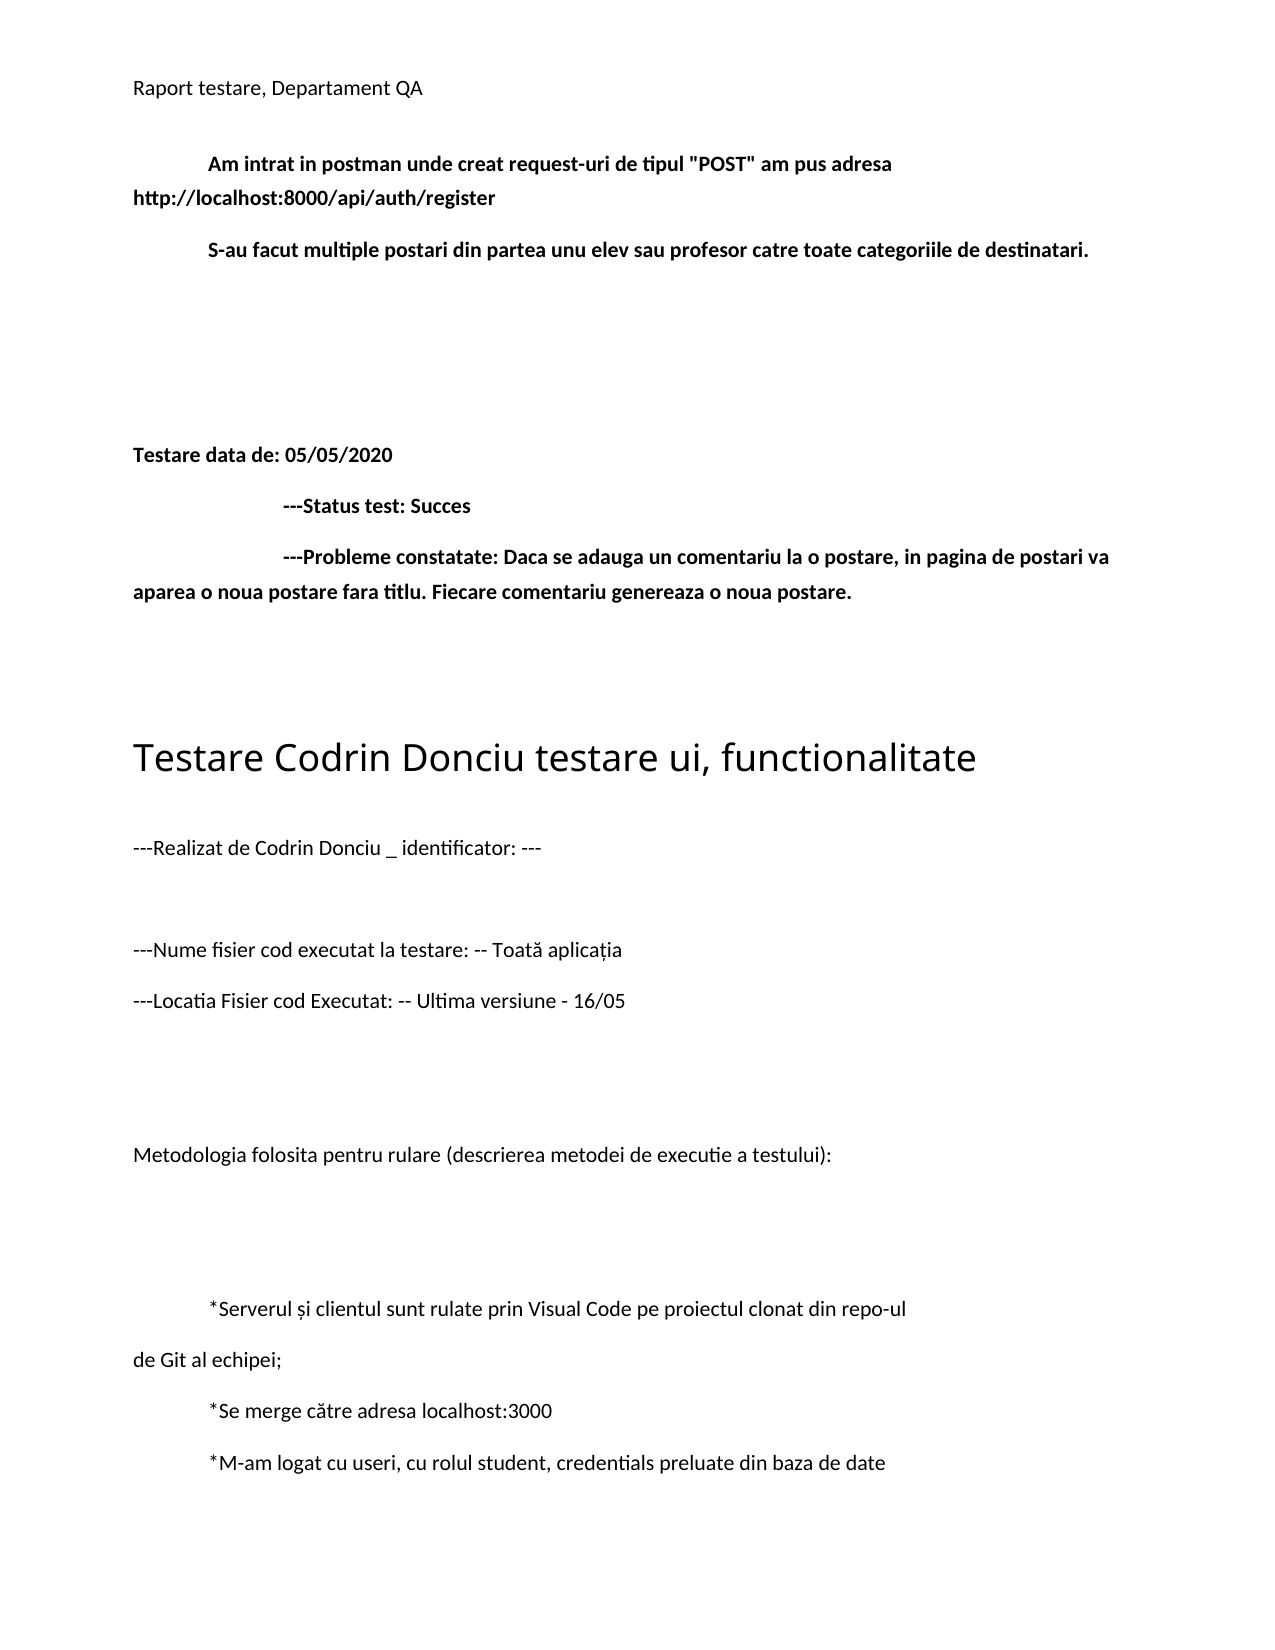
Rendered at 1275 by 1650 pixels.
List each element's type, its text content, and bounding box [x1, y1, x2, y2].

text ---Status test: Succes [133, 492, 1125, 519]
text Metodologia folosita pentru rulare (descrierea metodei de executie a testului): [133, 1141, 1125, 1168]
text *Se merge către adresa localhost:3000 [133, 1398, 1125, 1424]
text de Git al echipei; [133, 1346, 1125, 1373]
subtitle Testare Codrin Donciu testare ui, functionalitate [133, 732, 1125, 783]
text ---Realizat de Codrin Donciu _ identificator: --- [133, 834, 1125, 861]
text ---Locatia Fisier cod Executat: -- Ultima versiune - 16/05 [133, 988, 1125, 1014]
text ---Probleme constatate: Daca se adauga un comentariu la o postare, in pagina de postari va aparea o noua postare fara titlu. Fiecare comentariu genereaza o noua postare. [133, 543, 1125, 604]
text *Serverul și clientul sunt rulate prin Visual Code pe proiectul clonat din repo-ul [133, 1295, 1125, 1322]
text *M-am logat cu useri, cu rolul student, credentials preluate din baza de date [133, 1449, 1125, 1476]
text Am intrat in postman unde creat request-uri de tipul "POST" am pus adresa http://localhost:8000/api/auth/register [133, 150, 1125, 211]
text S-au facut multiple postari din partea unu elev sau profesor catre toate categoriile de destinatari. [133, 236, 1125, 262]
text Testare data de: 05/05/2020 [133, 441, 1125, 467]
text ---Nume fisier cod executat la testare: -- Toată aplicația [133, 936, 1125, 963]
